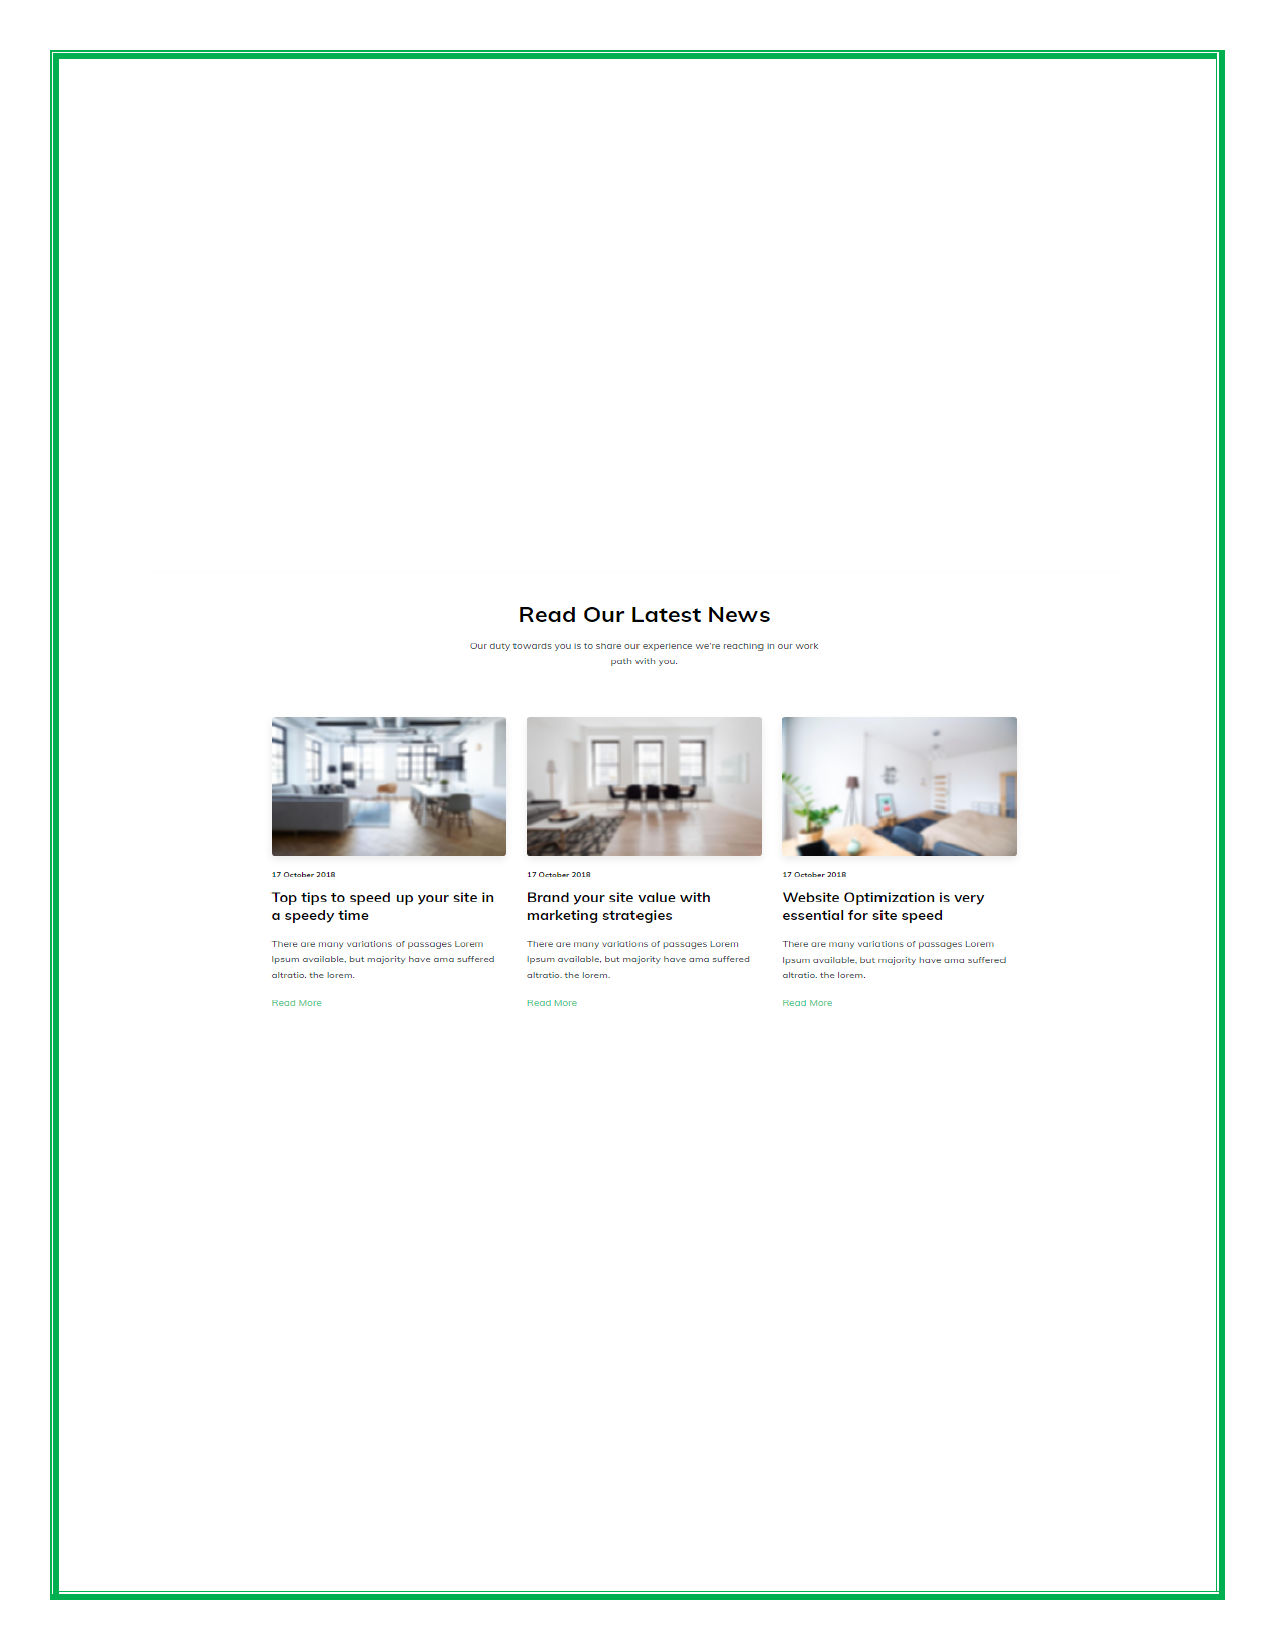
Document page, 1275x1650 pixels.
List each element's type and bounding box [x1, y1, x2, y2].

picture [150, 570, 1125, 1059]
